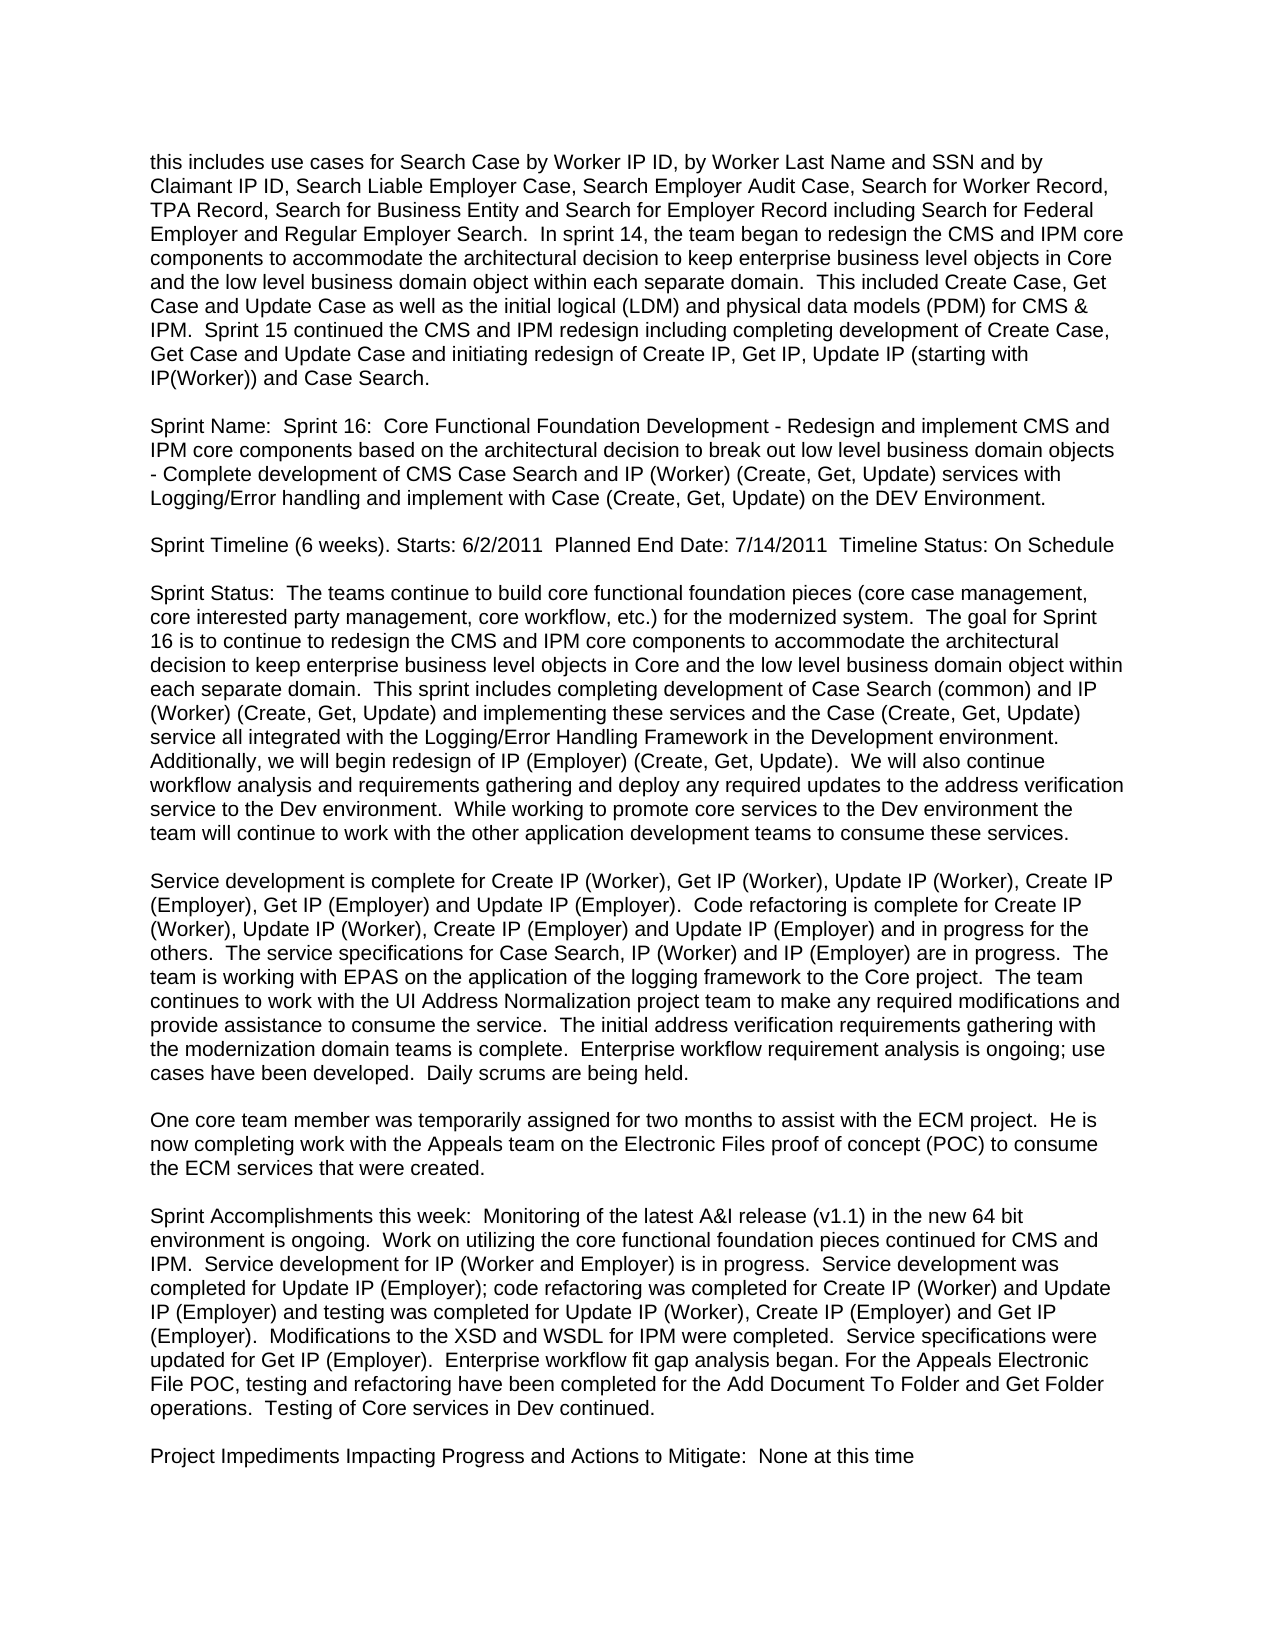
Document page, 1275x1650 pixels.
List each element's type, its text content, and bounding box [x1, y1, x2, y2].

text Service development is complete for Create IP (Worker), Get IP (Worker), Update IP (Worker), Create IP (Employer), Get IP (Employer) and Update IP (Employer). Code refactoring is complete for Create IP (Worker), Update IP (Worker), Create IP (Employer) and Update IP (Employer) and in progress for the others. The service specifications for Case Search, IP (Worker) and IP (Employer) are in progress. The team is working with EPAS on the application of the logging framework to the Core project. The team continues to work with the UI Address Normalization project team to make any required modifications and provide assistance to consume the service. The initial address verification requirements gathering with the modernization domain teams is complete. Enterprise workflow requirement analysis is ongoing; use cases have been developed. Daily scrums are being held. [150, 869, 1125, 1084]
text Sprint Name: Sprint 16: Core Functional Foundation Development - Redesign and implement CMS and IPM core components based on the architectural decision to break out low level business domain objects - Complete development of CMS Case Search and IP (Worker) (Create, Get, Update) services with Logging/Error handling and implement with Case (Create, Get, Update) on the DEV Environment. [150, 413, 1125, 509]
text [150, 150, 1125, 389]
text Sprint Status: The teams continue to build core functional foundation pieces (core case management, core interested party management, core workflow, etc.) for the modernized system. The goal for Sprint 16 is to continue to redesign the CMS and IPM core components to accommodate the architectural decision to keep enterprise business level objects in Core and the low level business domain object within each separate domain. This sprint includes completing development of Case Search (common) and IP (Worker) (Create, Get, Update) and implementing these services and the Case (Create, Get, Update) service all integrated with the Logging/Error Handling Framework in the Development environment. Additionally, we will begin redesign of IP (Employer) (Create, Get, Update). We will also continue workflow analysis and requirements gathering and deploy any required updates to the address verification service to the Dev environment. While working to promote core services to the Dev environment the team will continue to work with the other application development teams to consume these services. [150, 581, 1125, 845]
text Project Impediments Impacting Progress and Actions to Mitigate: None at this time [150, 1444, 1125, 1468]
text One core team member was temporarily assigned for two months to assist with the ECM project. He is now completing work with the Appeals team on the Electronic Files proof of concept (POC) to consume the ECM services that were created. [150, 1108, 1125, 1180]
text Sprint Accomplishments this week: Monitoring of the latest A&I release (v1.1) in the new 64 bit environment is ongoing. Work on utilizing the core functional foundation pieces continued for CMS and IPM. Service development for IP (Worker and Employer) is in progress. Service development was completed for Update IP (Employer); code refactoring was completed for Create IP (Worker) and Update IP (Employer) and testing was completed for Update IP (Worker), Create IP (Employer) and Get IP (Employer). Modifications to the XSD and WSDL for IPM were completed. Service specifications were updated for Get IP (Employer). Enterprise workflow fit gap analysis began. For the Appeals Electronic File POC, testing and refactoring have been completed for the Add Document To Folder and Get Folder operations. Testing of Core services in Dev continued. [150, 1204, 1125, 1420]
text Sprint Timeline (6 weeks). Starts: 6/2/2011 Planned End Date: 7/14/2011 Timeline Status: On Schedule [150, 533, 1125, 557]
